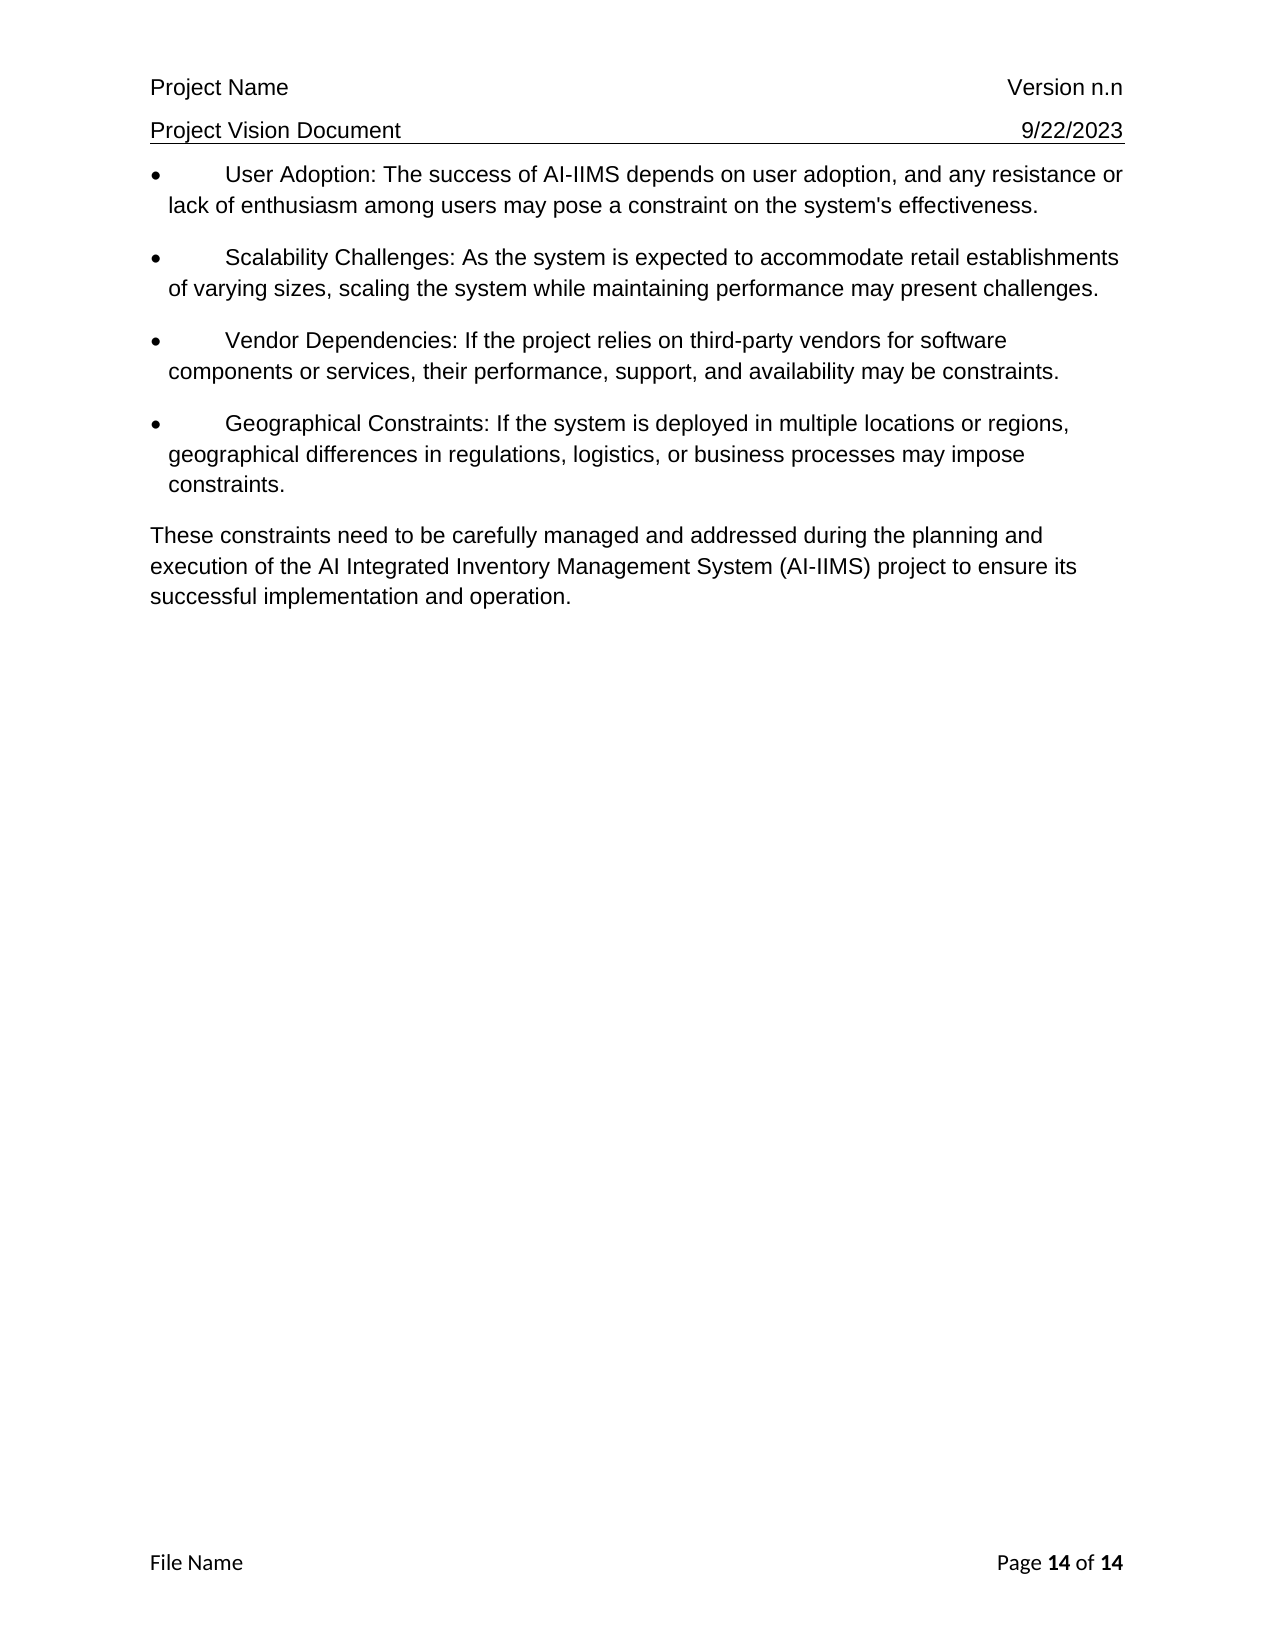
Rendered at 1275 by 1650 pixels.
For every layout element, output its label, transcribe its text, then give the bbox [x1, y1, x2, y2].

list Scalability Challenges: As the system is expected to accommodate retail establishments of varying sizes, scaling the system while maintaining performance may present challenges. [150, 243, 1125, 302]
list Geographical Constraints: If the system is deployed in multiple locations or regions, geographical differences in regulations, logistics, or business processes may impose constraints. [150, 409, 1125, 498]
list Vendor Dependencies: If the project relies on third-party vendors for software components or services, their performance, support, and availability may be constraints. [150, 326, 1125, 384]
list User Adoption: The success of AI-IIMS depends on user adoption, and any resistance or lack of enthusiasm among users may pose a constraint on the system's effectiveness. [150, 161, 1125, 219]
text These constraints need to be carefully managed and addressed during the planning and execution of the AI Integrated Inventory Management System (AI-IIMS) project to ensure its successful implementation and operation. [150, 522, 1125, 609]
